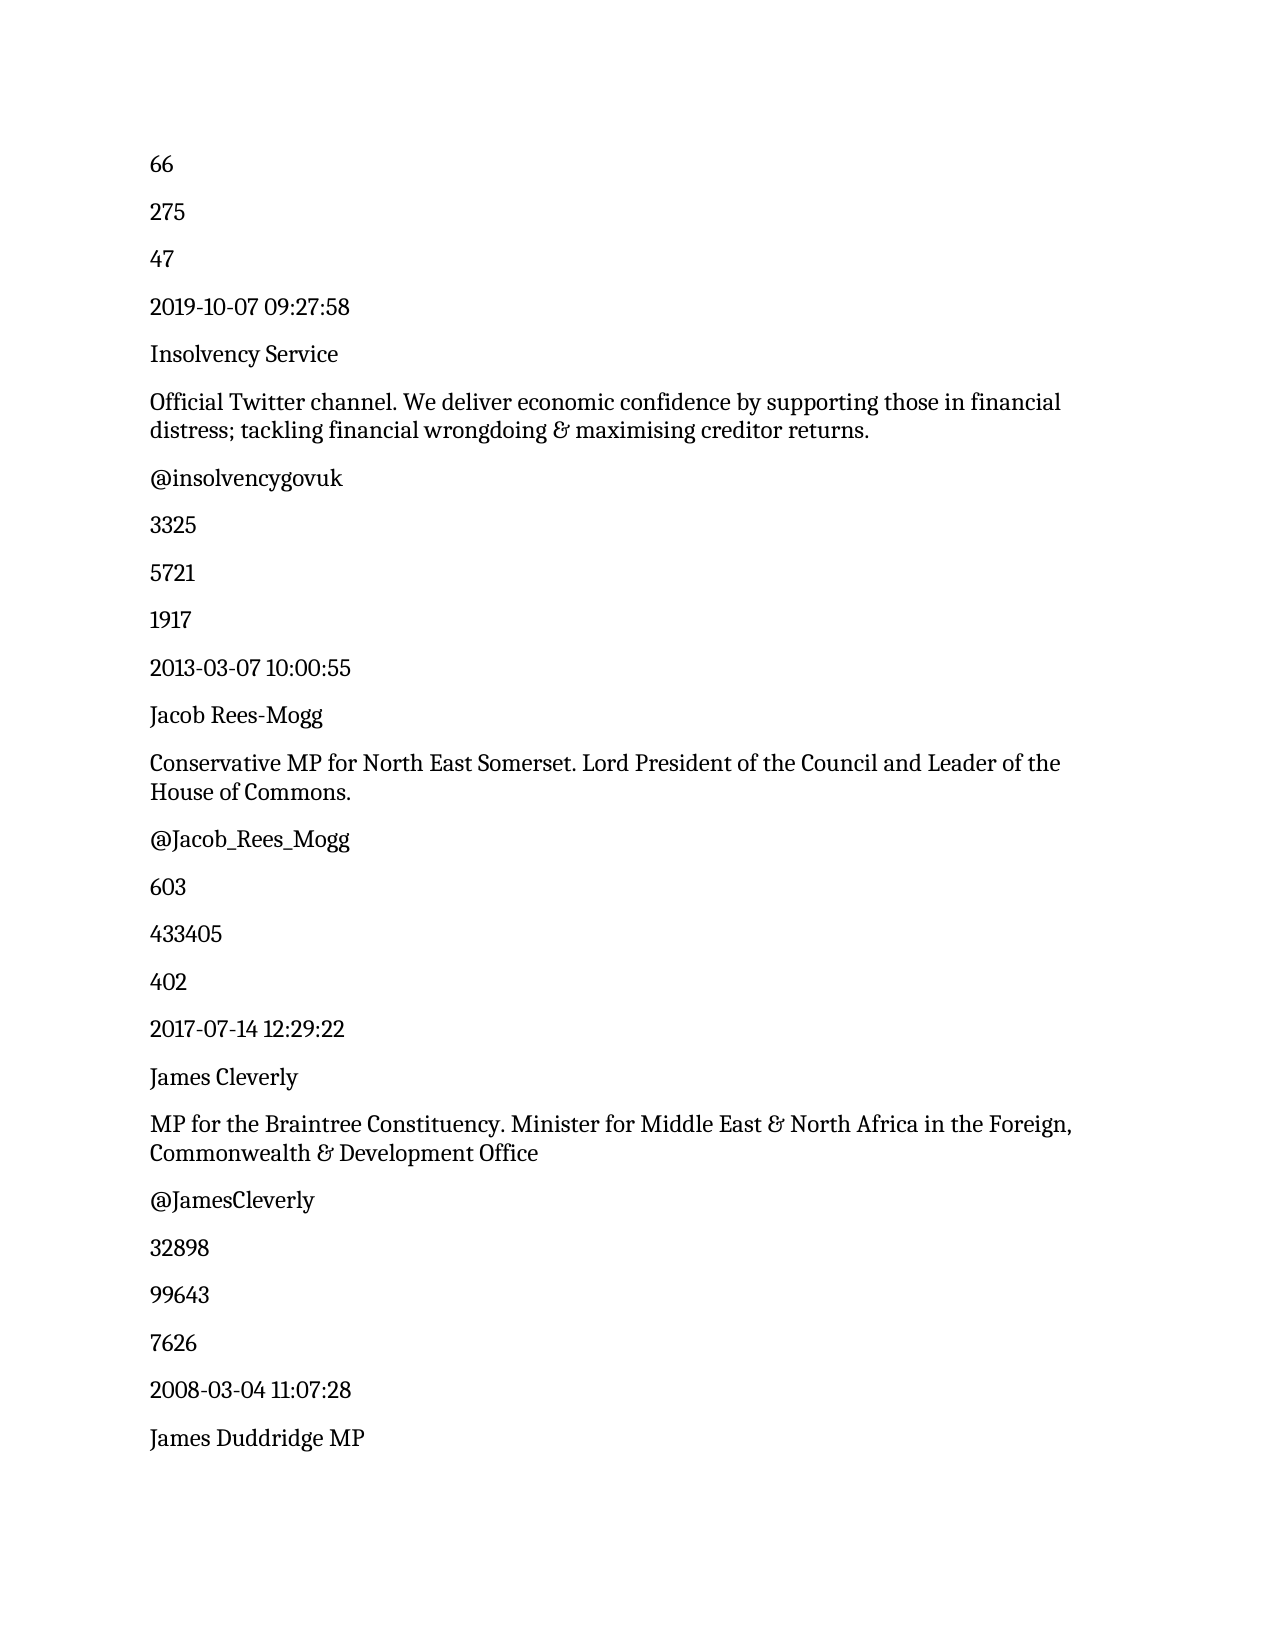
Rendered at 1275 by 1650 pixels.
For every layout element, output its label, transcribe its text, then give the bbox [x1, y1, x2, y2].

text Jacob Rees-Mogg [150, 701, 1125, 730]
text James Duddridge MP [150, 1424, 1125, 1452]
text Conservative MP for North East Somerset. Lord President of the Council and Leader of the House of Commons. [150, 749, 1125, 806]
text 66 [150, 150, 1125, 179]
text @Jacob_Rees_Mogg [150, 825, 1125, 854]
text 433405 [150, 920, 1125, 949]
text 2008-03-04 11:07:28 [150, 1376, 1125, 1405]
text @insolvencygovuk [150, 464, 1125, 492]
text 603 [150, 872, 1125, 901]
text 3325 [150, 511, 1125, 540]
text MP for the Braintree Constituency. Minister for Middle East & North Africa in the Foreign, Commonwealth & Development Office [150, 1110, 1125, 1167]
text 2017-07-14 12:29:22 [150, 1015, 1125, 1044]
text James Cleverly [150, 1062, 1125, 1091]
text 47 [150, 245, 1125, 274]
text Insolvency Service [150, 340, 1125, 369]
text 99643 [150, 1281, 1125, 1310]
text 32898 [150, 1234, 1125, 1262]
text 5721 [150, 559, 1125, 587]
text 275 [150, 197, 1125, 226]
text 7626 [150, 1329, 1125, 1357]
text Official Twitter channel. We deliver economic confidence by supporting those in financial distress; tackling financial wrongdoing & maximising creditor returns. [150, 387, 1125, 445]
text @JamesCleverly [150, 1186, 1125, 1215]
text 402 [150, 967, 1125, 996]
text 2019-10-07 09:27:58 [150, 292, 1125, 321]
text 1917 [150, 606, 1125, 635]
text 2013-03-07 10:00:55 [150, 654, 1125, 682]
